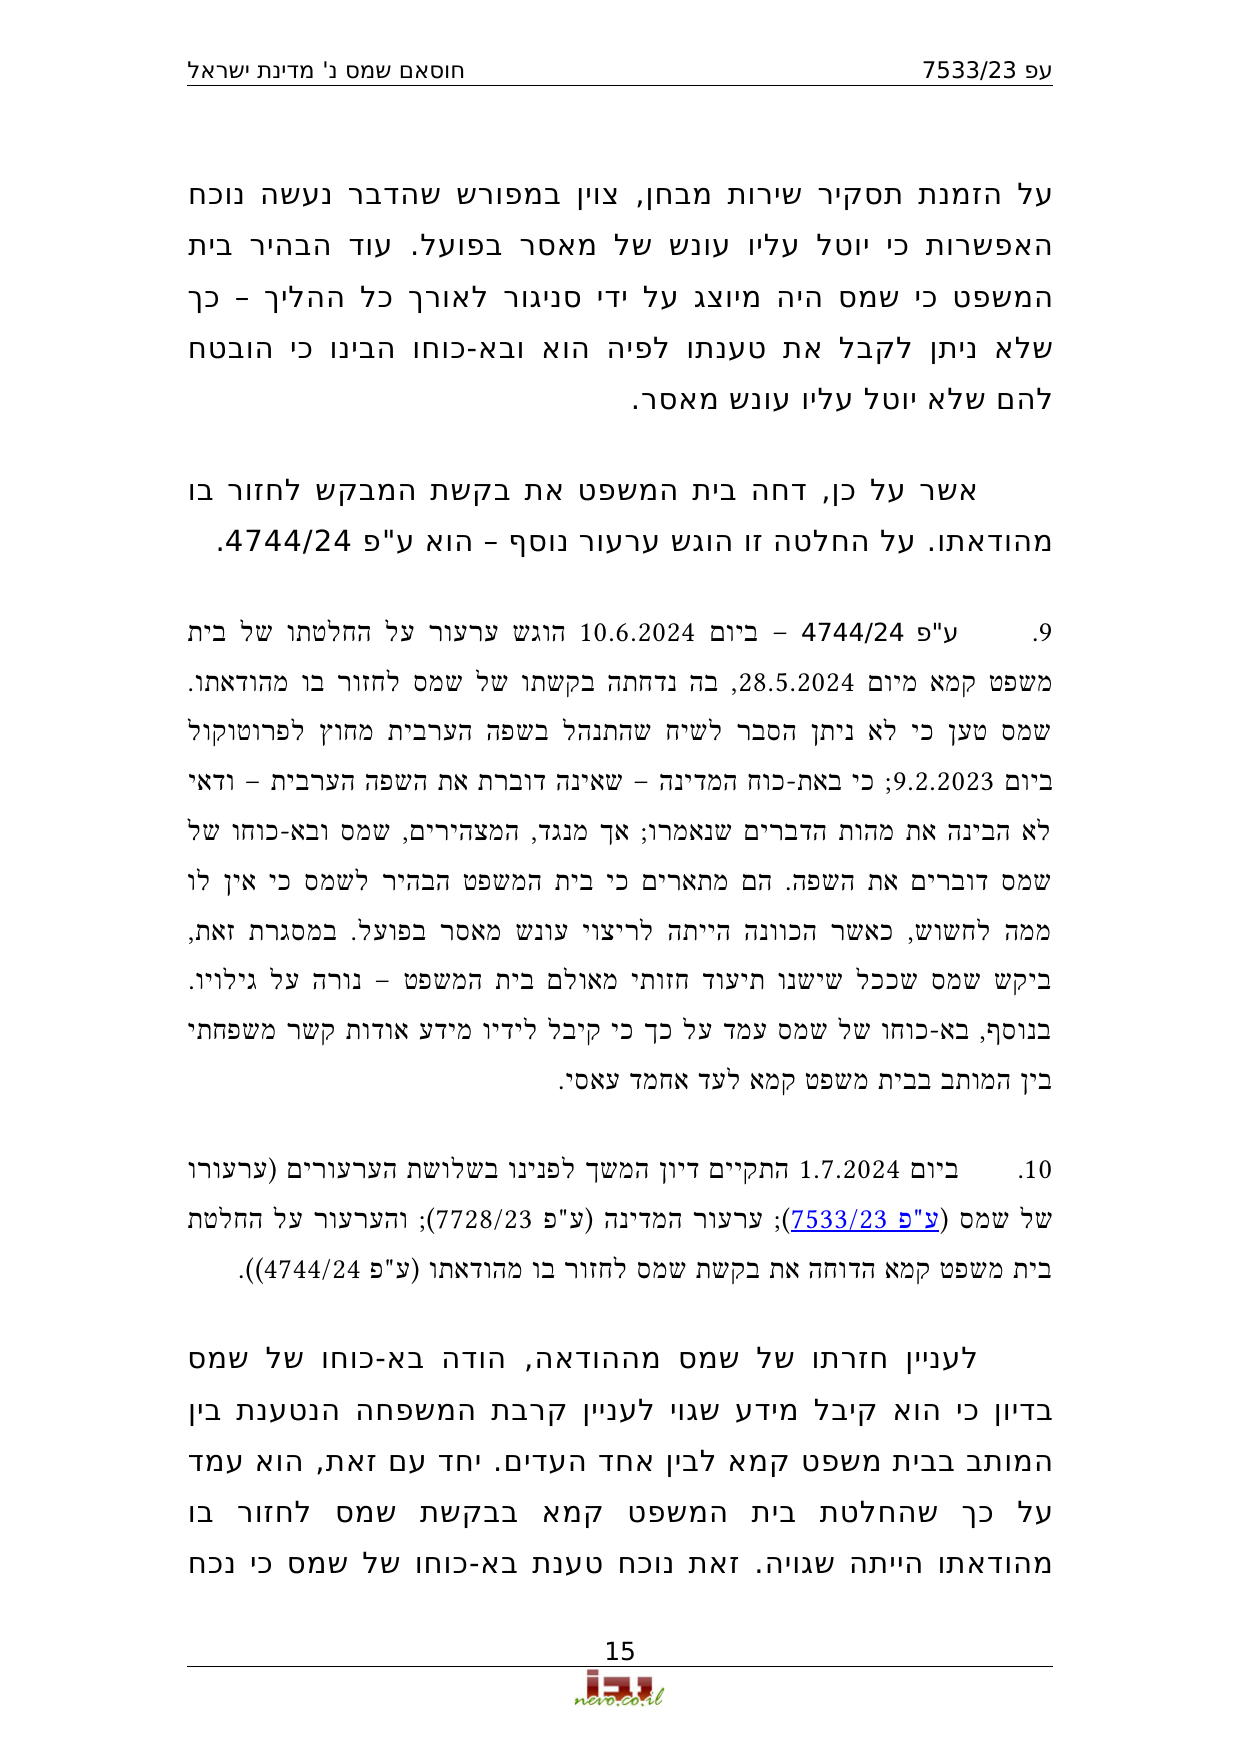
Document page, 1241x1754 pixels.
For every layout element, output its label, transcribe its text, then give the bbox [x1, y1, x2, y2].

list ע"פ 4744/24 – ביום 10.6.2024 הוגש ערעור על החלטתו של בית משפט קמא מיום 28.5.2024, בה נדחתה בקשתו של שמס לחזור בו מהודאתו. שמס טען כי לא ניתן הסבר לשיח שהתנהל בשפה הערבית מחוץ לפרוטוקול ביום 9.2.2023; כי באת-כוח המדינה – שאינה דוברת את השפה הערבית – ודאי לא הבינה את מהות הדברים שנאמרו; אך מנגד, המצהירים, שמס ובא-כוחו של שמס דוברים את השפה. הם מתארים כי בית המשפט הבהיר לשמס כי אין לו ממה לחשוש, כאשר הכוונה הייתה לריצוי עונש מאסר בפועל. במסגרת זאת, ביקש שמס שככל שישנו תיעוד חזותי מאולם בית המשפט – נורה על גילויו. בנוסף, בא-כוחו של שמס עמד על כך כי קיבל לידיו מידע אודות קשר משפחתי בין המותב בבית משפט קמא לעד אחמד עאסי. [187, 615, 1053, 1096]
list ביום 1.7.2024 התקיים דיון המשך לפנינו בשלושת הערעורים (ערעורו של שמס (ע"פ 7533/23); ערעור המדינה (ע"פ 7728/23); והערעור על החלטת בית משפט קמא הדוחה את בקשת שמס לחזור בו מהודאתו (ע"פ 4744/24)). [187, 1152, 1053, 1285]
picture [574, 1669, 666, 1707]
text אשר על כן, דחה בית המשפט את בקשת המבקש לחזור בו מהודאתו. על החלטה זו הוגש ערעור נוסף – הוא ע"פ 4744/24. [187, 473, 1053, 558]
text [187, 177, 1053, 416]
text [187, 1341, 1053, 1581]
